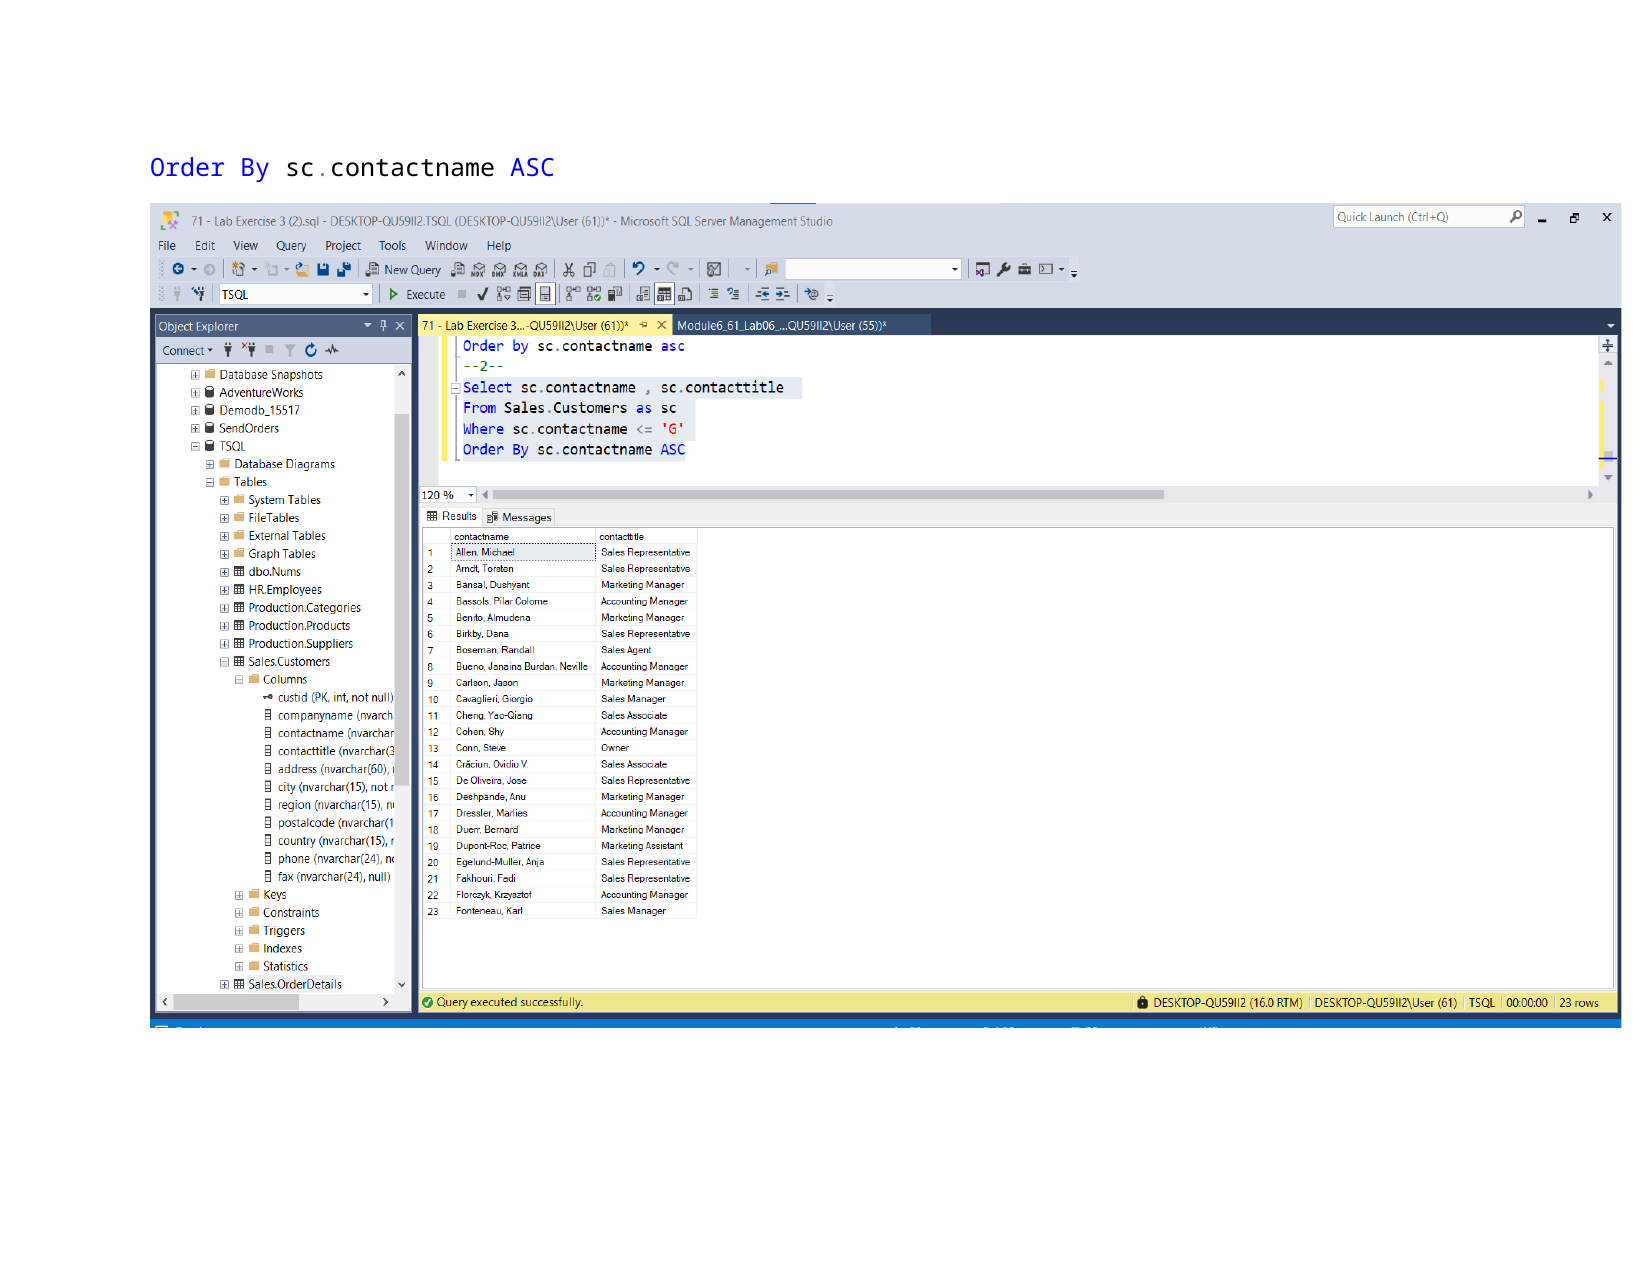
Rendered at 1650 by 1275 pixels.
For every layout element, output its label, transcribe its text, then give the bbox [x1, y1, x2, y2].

picture [150, 203, 1622, 1028]
text Order By sc.contactname ASC [150, 150, 1500, 184]
